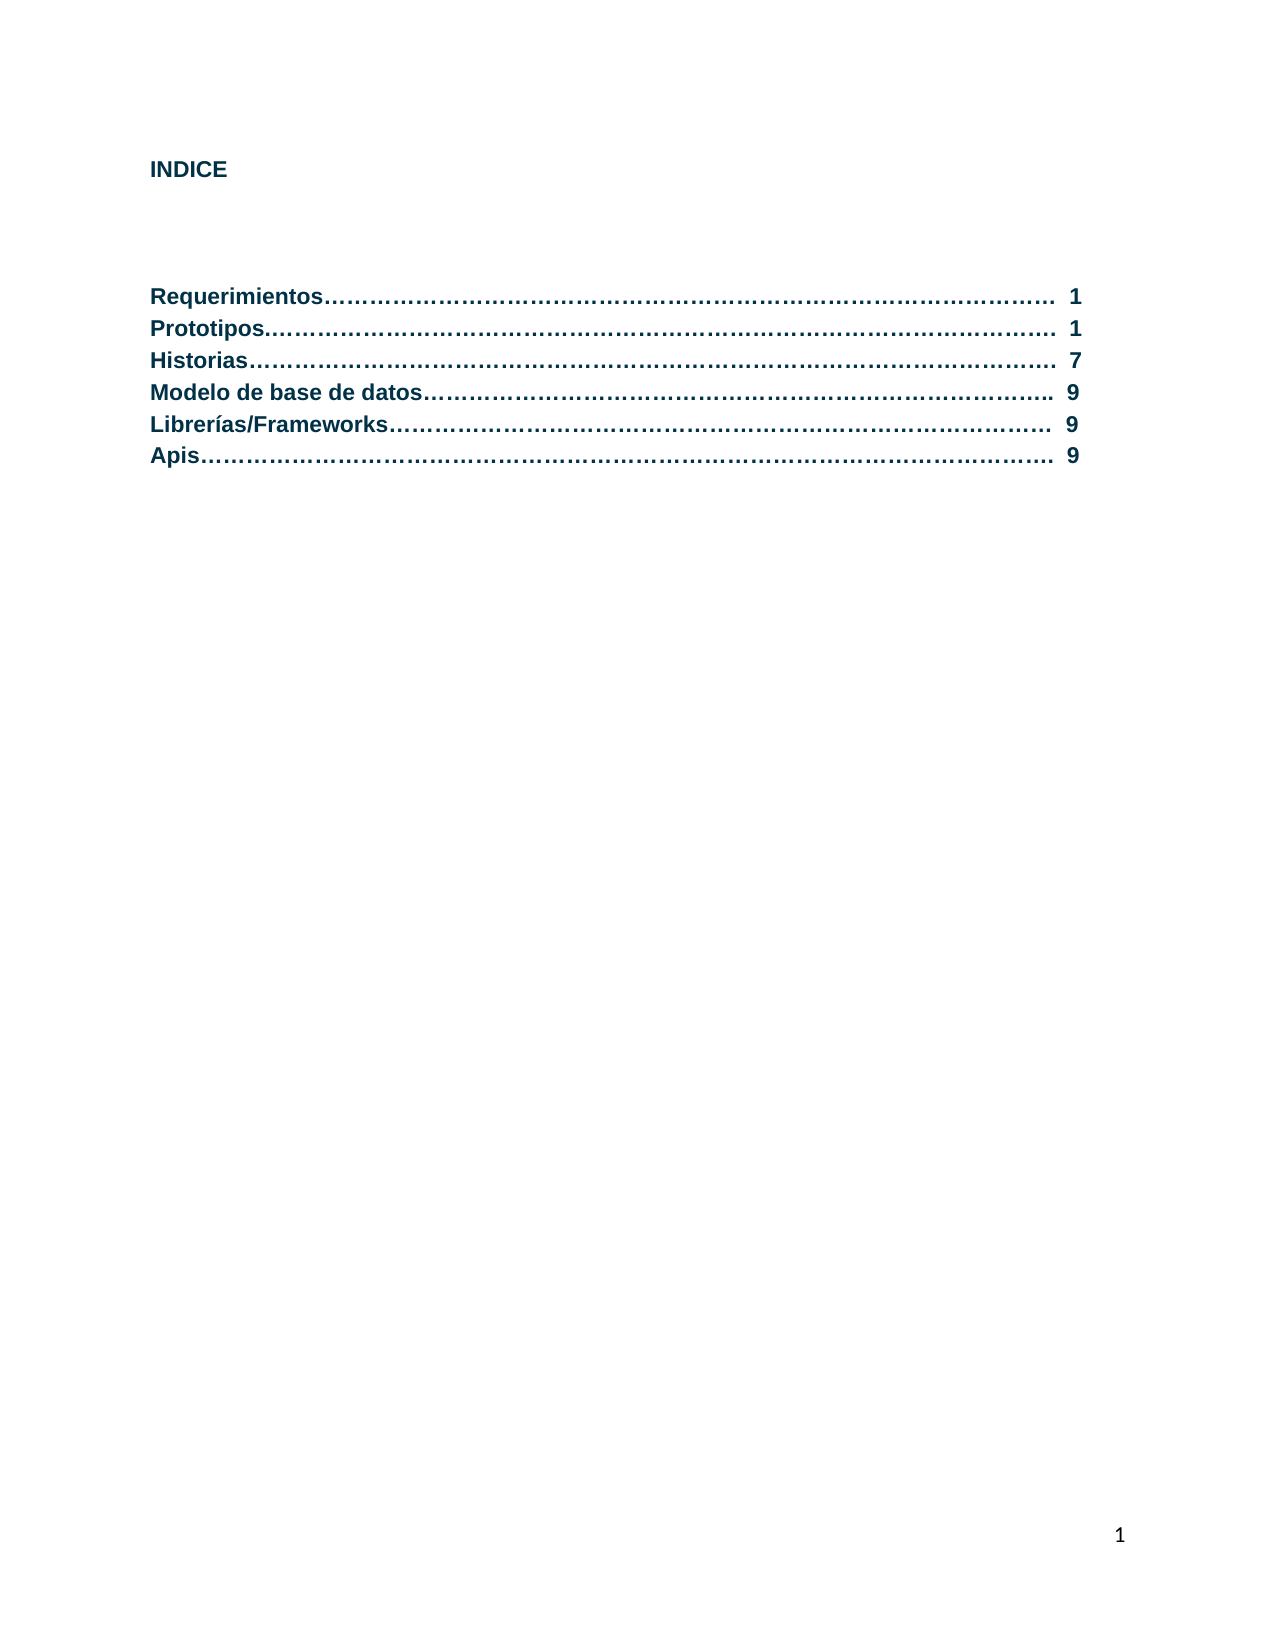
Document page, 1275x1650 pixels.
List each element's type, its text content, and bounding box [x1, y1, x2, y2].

text Modelo de base de datos……………………………………………………………………….. 9 [150, 373, 1125, 405]
text Librerías/Frameworks…………………………………………………………………………… 9 [150, 405, 1125, 437]
text Apis…………………………………………………………………………………………………. 9 [150, 437, 1125, 469]
text Historias……………………………………………………………………………………………. 7 [150, 341, 1125, 373]
text INDICE [150, 150, 1125, 182]
text Prototipos.…………………………………………………………………………………………. 1 [150, 309, 1125, 341]
text Requerimientos…………………………………………………………………………………… 1 [150, 277, 1125, 309]
